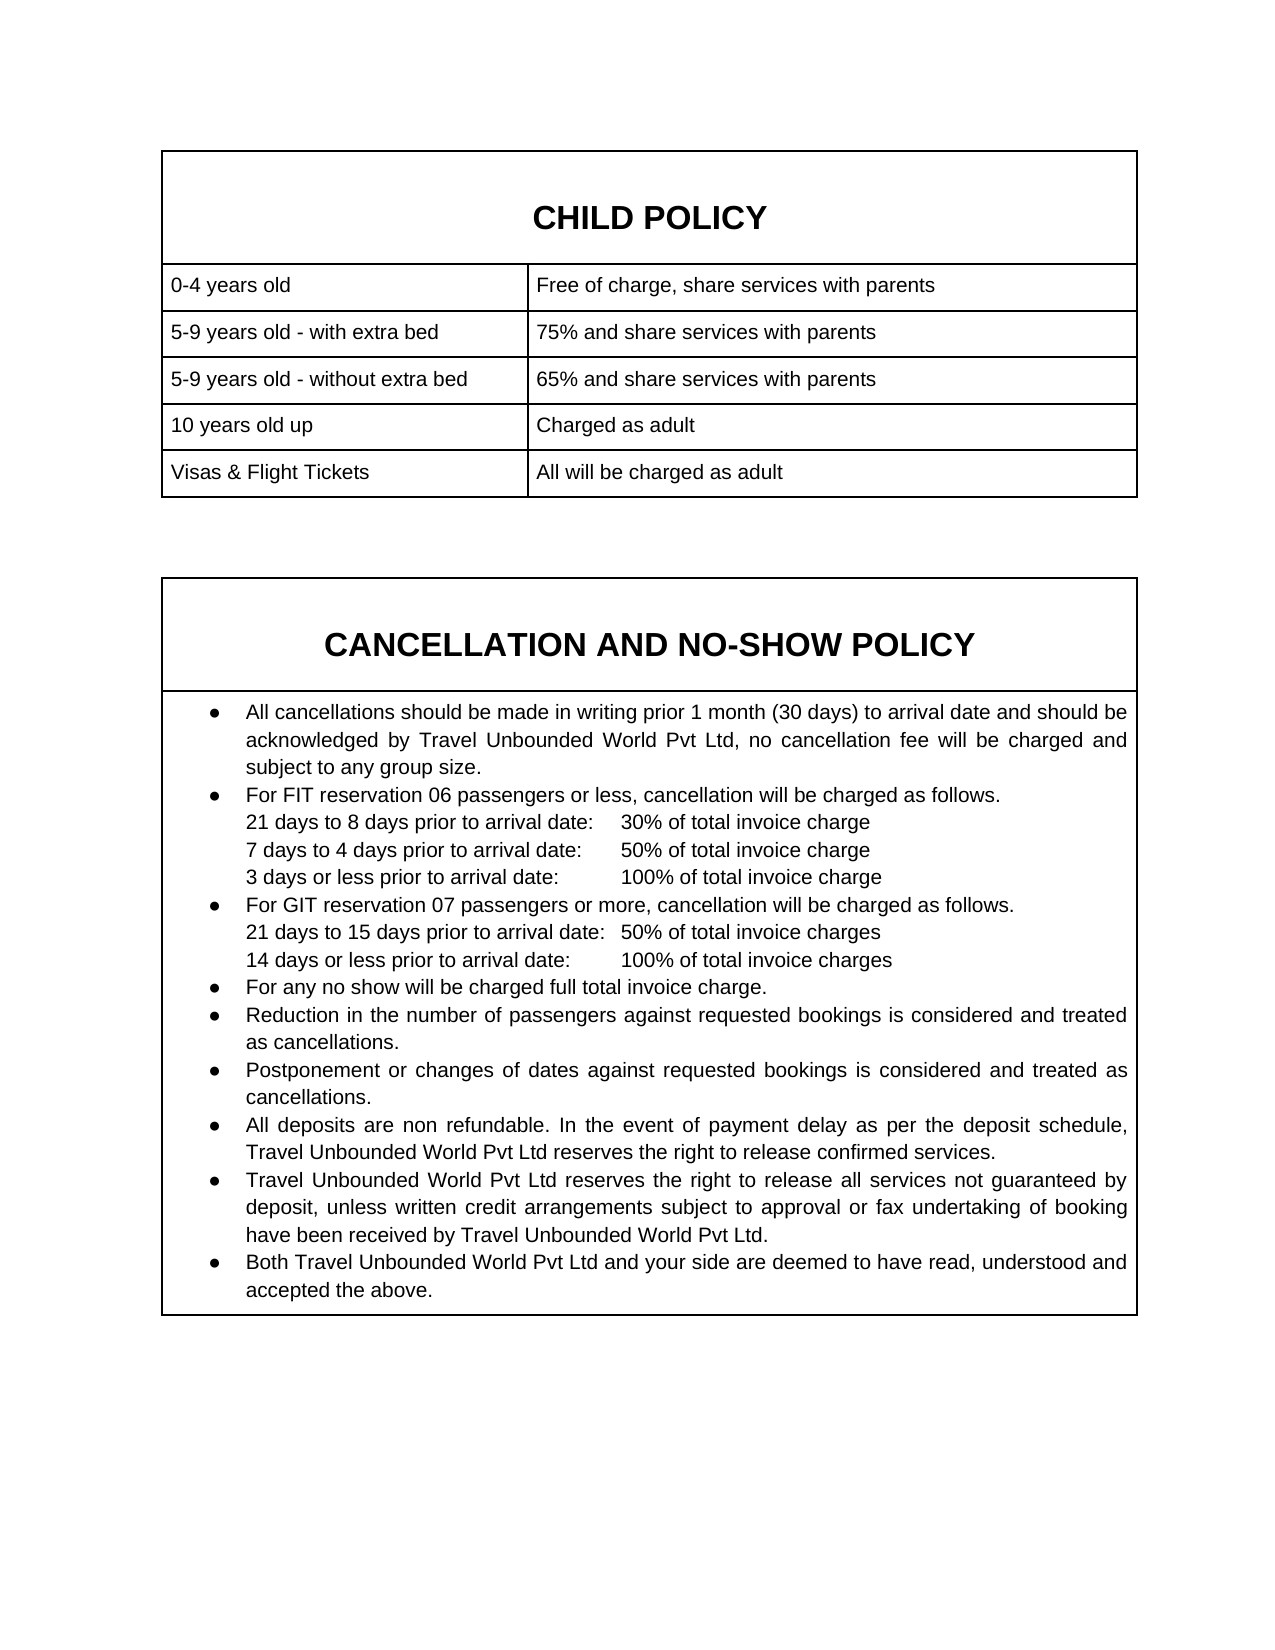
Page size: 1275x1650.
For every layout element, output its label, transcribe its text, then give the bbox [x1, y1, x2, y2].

table_cell Charged as adult [529, 405, 1136, 449]
table_cell 0-4 years old [163, 265, 527, 309]
table_header CANCELLATION AND NO-SHOW POLICY [163, 579, 1136, 690]
table_header CHILD POLICY [163, 152, 1136, 263]
table_cell Visas & Flight Tickets [163, 451, 527, 496]
table_cell Free of charge, share services with parents [529, 265, 1136, 309]
table_cell 5-9 years old - without extra bed [163, 358, 527, 403]
table_cell 5-9 years old - with extra bed [163, 312, 527, 356]
table_cell 10 years old up [163, 405, 527, 449]
table_cell 75% and share services with parents [529, 312, 1136, 356]
table_cell All will be charged as adult [529, 451, 1136, 496]
table_cell All cancellations should be made in writing prior 1 month (30 days) to arrival date and should be acknowledged by Travel Unbounded World Pvt Ltd, no cancellation fee will be charged and subject to any group size. For FIT reservation 06 passengers or less, cancellation will be charged as follows. 21 days to 8 days prior to arrival date: 30% of total invoice charge 7 days to 4 days prior to arrival date: 50% of total invoice charge 3 days or less prior to arrival date: 100% of total invoice charge For GIT reservation 07 passengers or more, cancellation will be charged as follows. 21 days to 15 days prior to arrival date: 50% of total invoice charges 14 days or less prior to arrival date: 100% of total invoice charges For any no show will be charged full total invoice charge. Reduction in the number of passengers against requested bookings is considered and treated as cancellations. Postponement or changes of dates against requested bookings is considered and treated as cancellations. All deposits are non refundable. In the event of payment delay as per the deposit schedule, Travel Unbounded World Pvt Ltd reserves the right to release confirmed services. Travel Unbounded World Pvt Ltd reserves the right to release all services not guaranteed by deposit, unless written credit arrangements subject to approval or fax undertaking of booking have been received by Travel Unbounded World Pvt Ltd. Both Travel Unbounded World Pvt Ltd and your side are deemed to have read, understood and accepted the above. [163, 692, 1136, 1314]
table_cell 65% and share services with parents [529, 358, 1136, 403]
